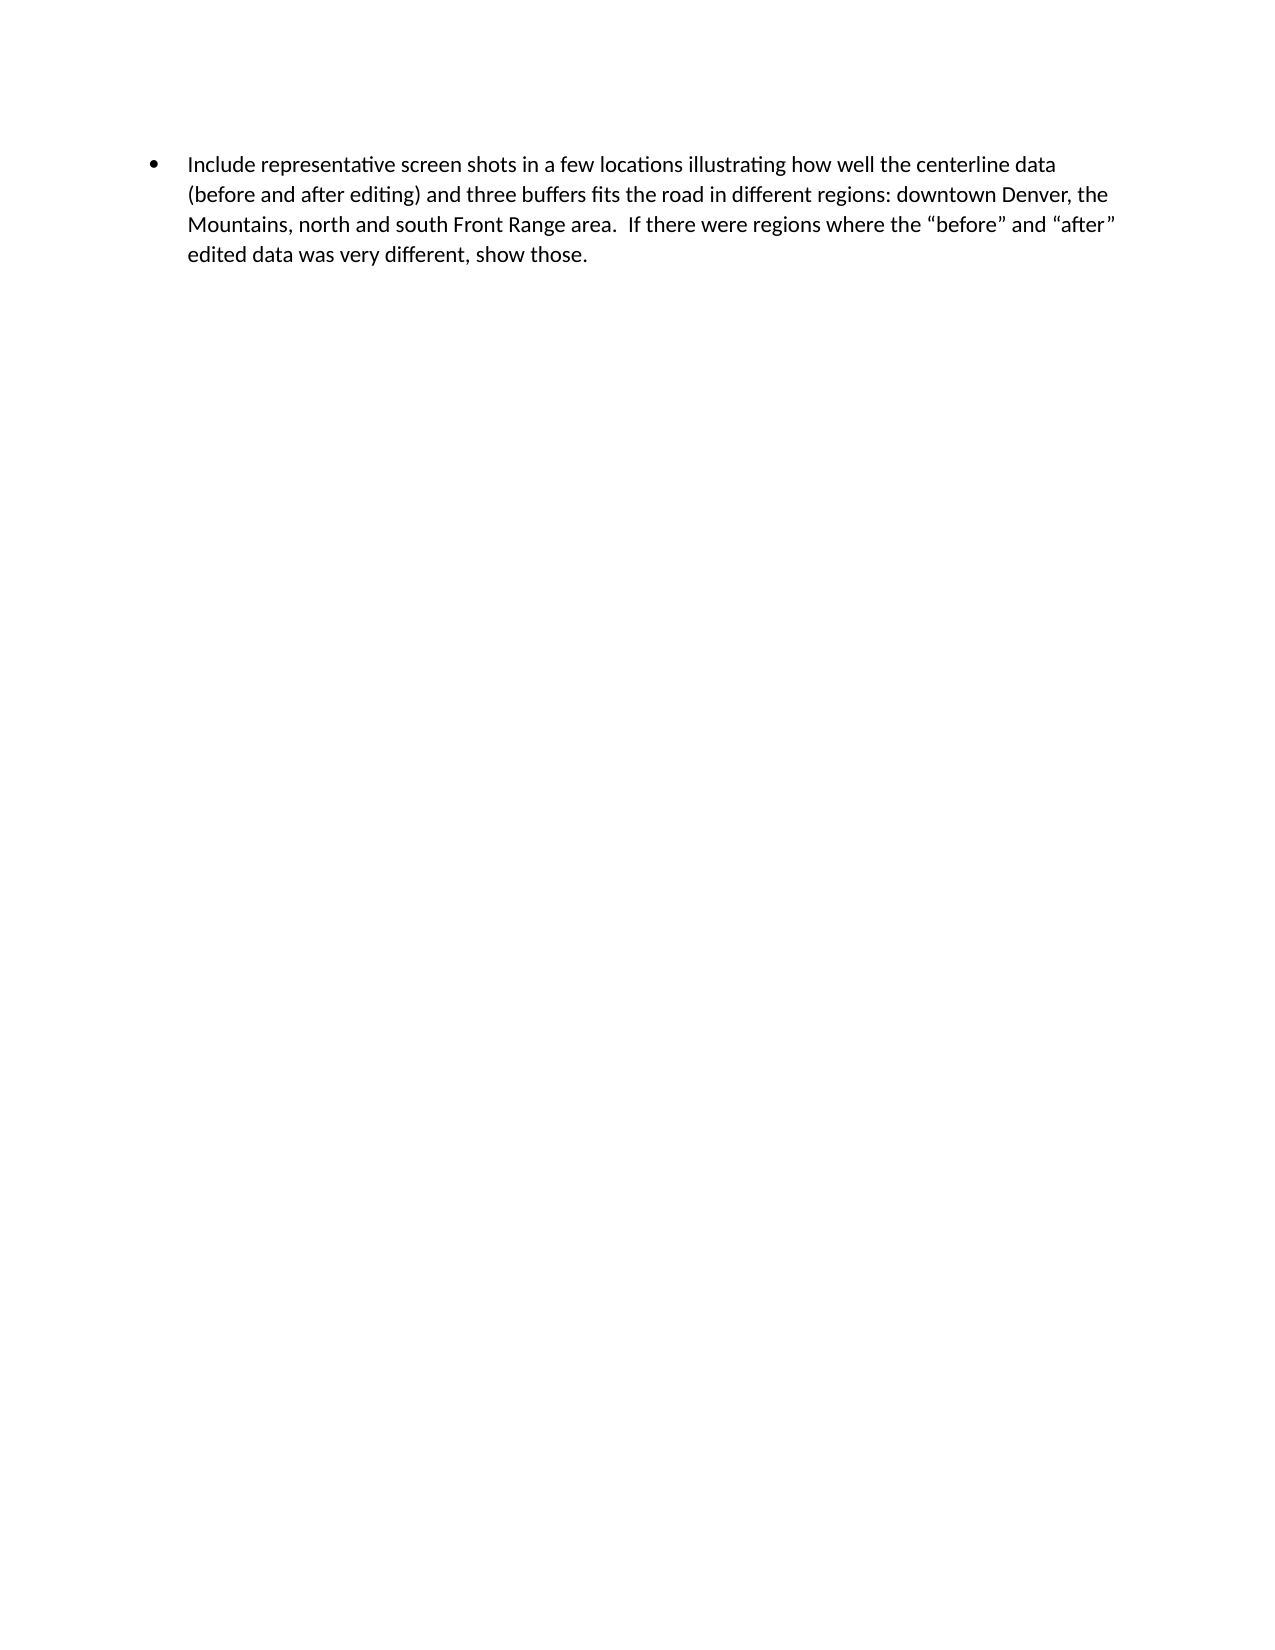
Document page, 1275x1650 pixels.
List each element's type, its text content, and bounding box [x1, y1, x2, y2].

list Include representative screen shots in a few locations illustrating how well the centerline data (before and after editing) and three buffers fits the road in different regions: downtown Denver, the Mountains, north and south Front Range area. If there were regions where the “before” and “after” edited data was very different, show those. [150, 150, 1125, 269]
